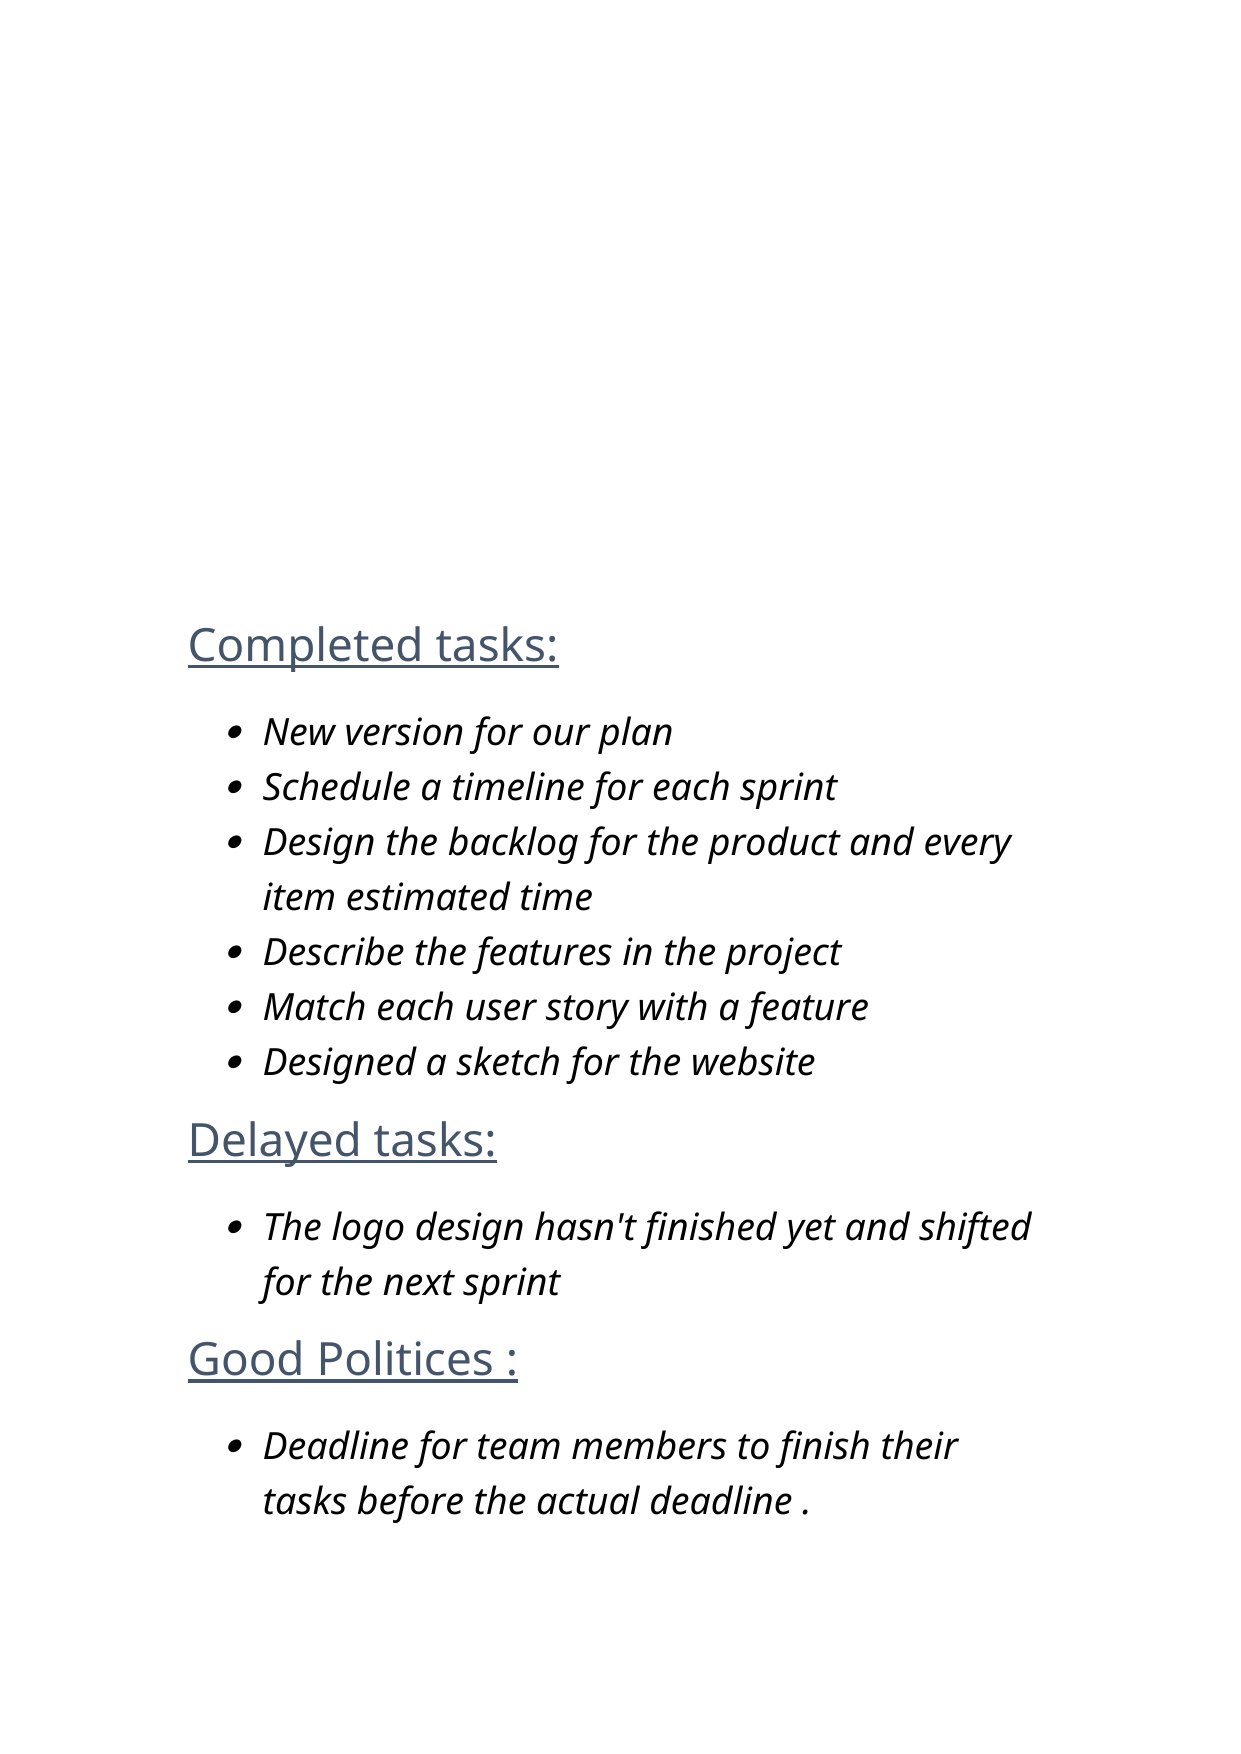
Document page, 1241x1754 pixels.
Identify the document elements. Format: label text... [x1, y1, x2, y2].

text Completed tasks: [187, 612, 1053, 675]
list Design the backlog for the product and every item estimated time [225, 815, 1053, 921]
list New version for our plan [225, 705, 1053, 756]
list Deadline for team members to finish their tasks before the actual deadline . [225, 1419, 1053, 1525]
list Designed a sketch for the website [225, 1036, 1053, 1087]
list Describe the features in the project [225, 925, 1053, 976]
text Delayed tasks: [187, 1107, 1053, 1170]
list The logo design hasn't finished yet and shifted for the next sprint [225, 1200, 1053, 1306]
list Match each user story with a feature [225, 981, 1053, 1032]
list Schedule a timeline for each sprint [225, 760, 1053, 811]
text Good Politices : [187, 1327, 1053, 1389]
